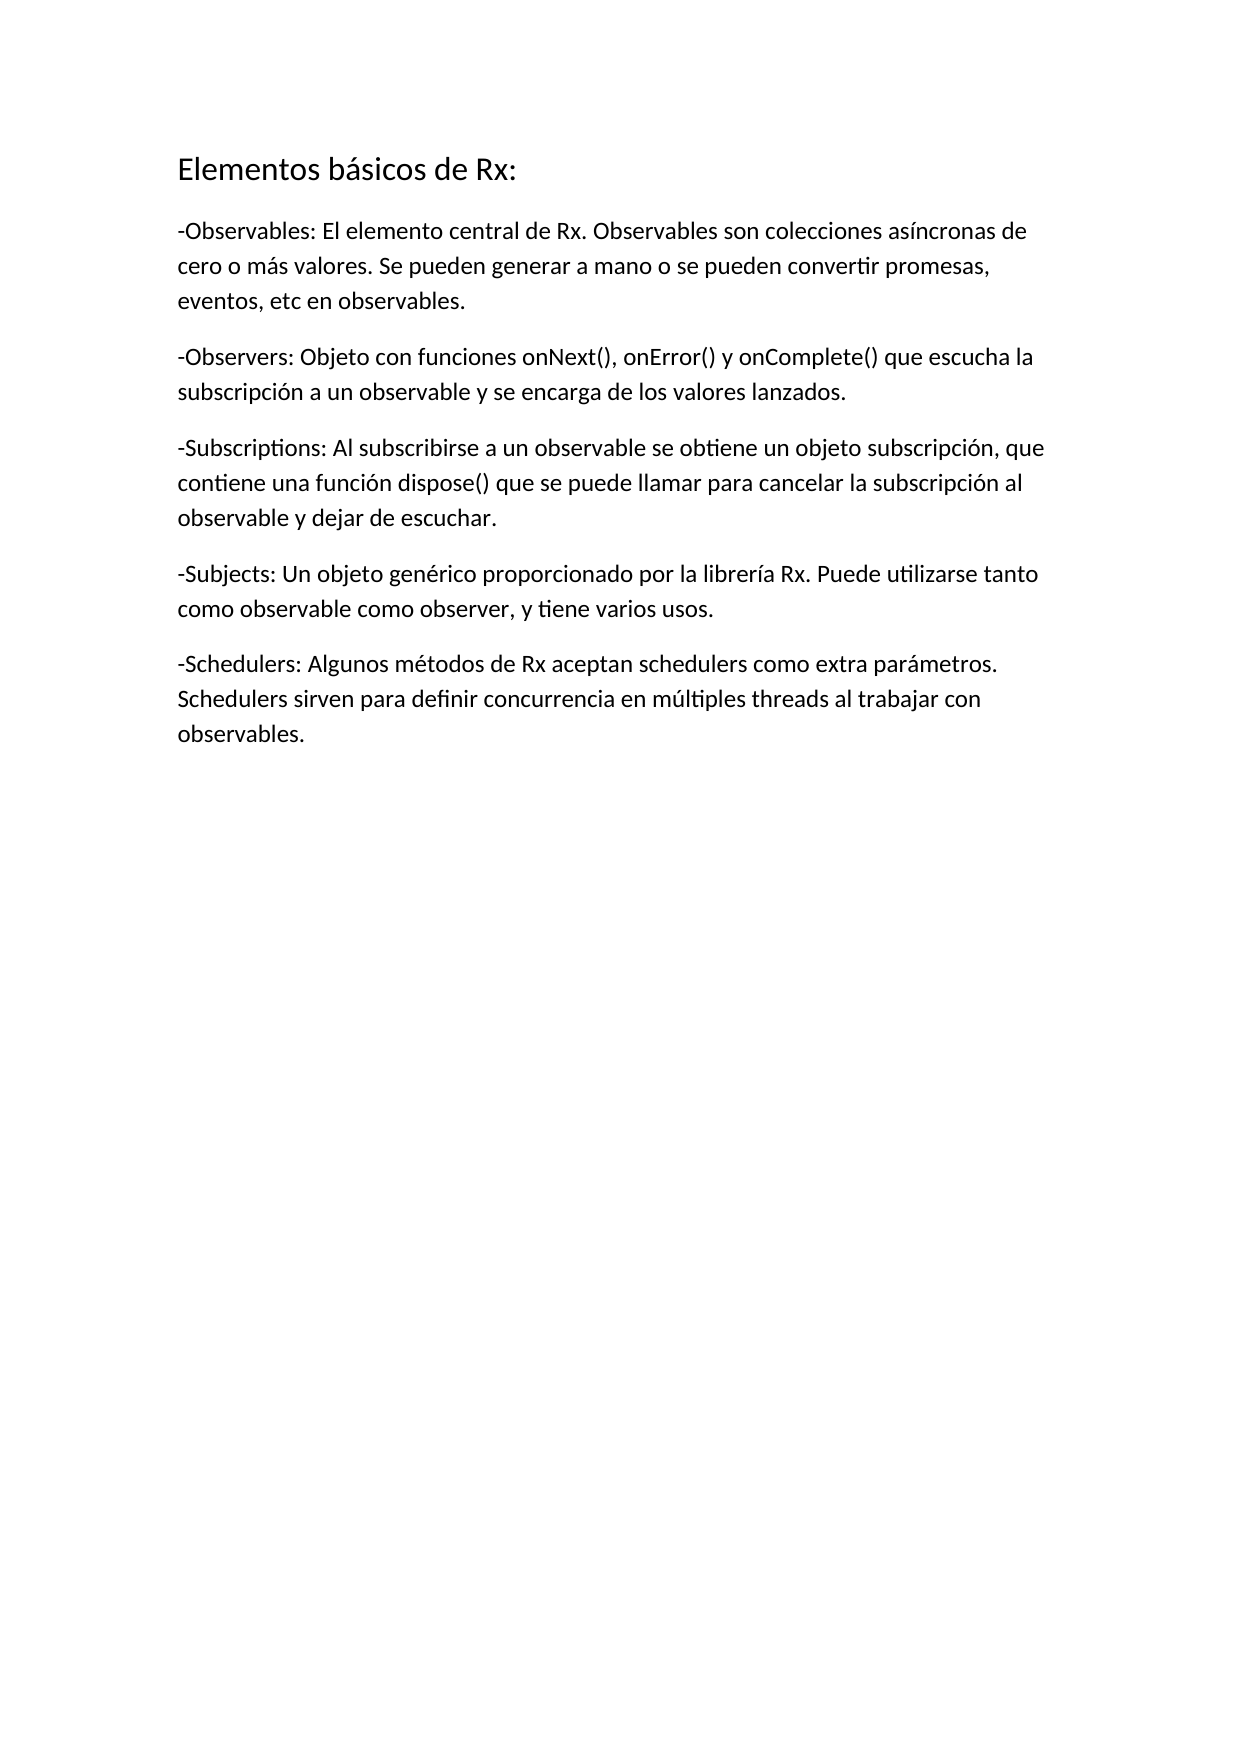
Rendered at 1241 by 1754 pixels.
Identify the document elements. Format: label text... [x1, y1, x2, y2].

text -Subscriptions: Al subscribirse a un observable se obtiene un objeto subscripción, que contiene una función dispose() que se puede llamar para cancelar la subscripción al observable y dejar de escuchar. [177, 432, 1063, 532]
text -Observers: Objeto con funciones onNext(), onError() y onComplete() que escucha la subscripción a un observable y se encarga de los valores lanzados. [177, 341, 1063, 407]
text -Observables: El elemento central de Rx. Observables son colecciones asíncronas de cero o más valores. Se pueden generar a mano o se pueden convertir promesas, eventos, etc en observables. [177, 215, 1063, 316]
text -Schedulers: Algunos métodos de Rx aceptan schedulers como extra parámetros. Schedulers sirven para definir concurrencia en múltiples threads al trabajar con observables. [177, 648, 1063, 749]
text -Subjects: Un objeto genérico proporcionado por la librería Rx. Puede utilizarse tanto como observable como observer, y tiene varios usos. [177, 558, 1063, 623]
text Elementos básicos de Rx: [177, 148, 1063, 188]
